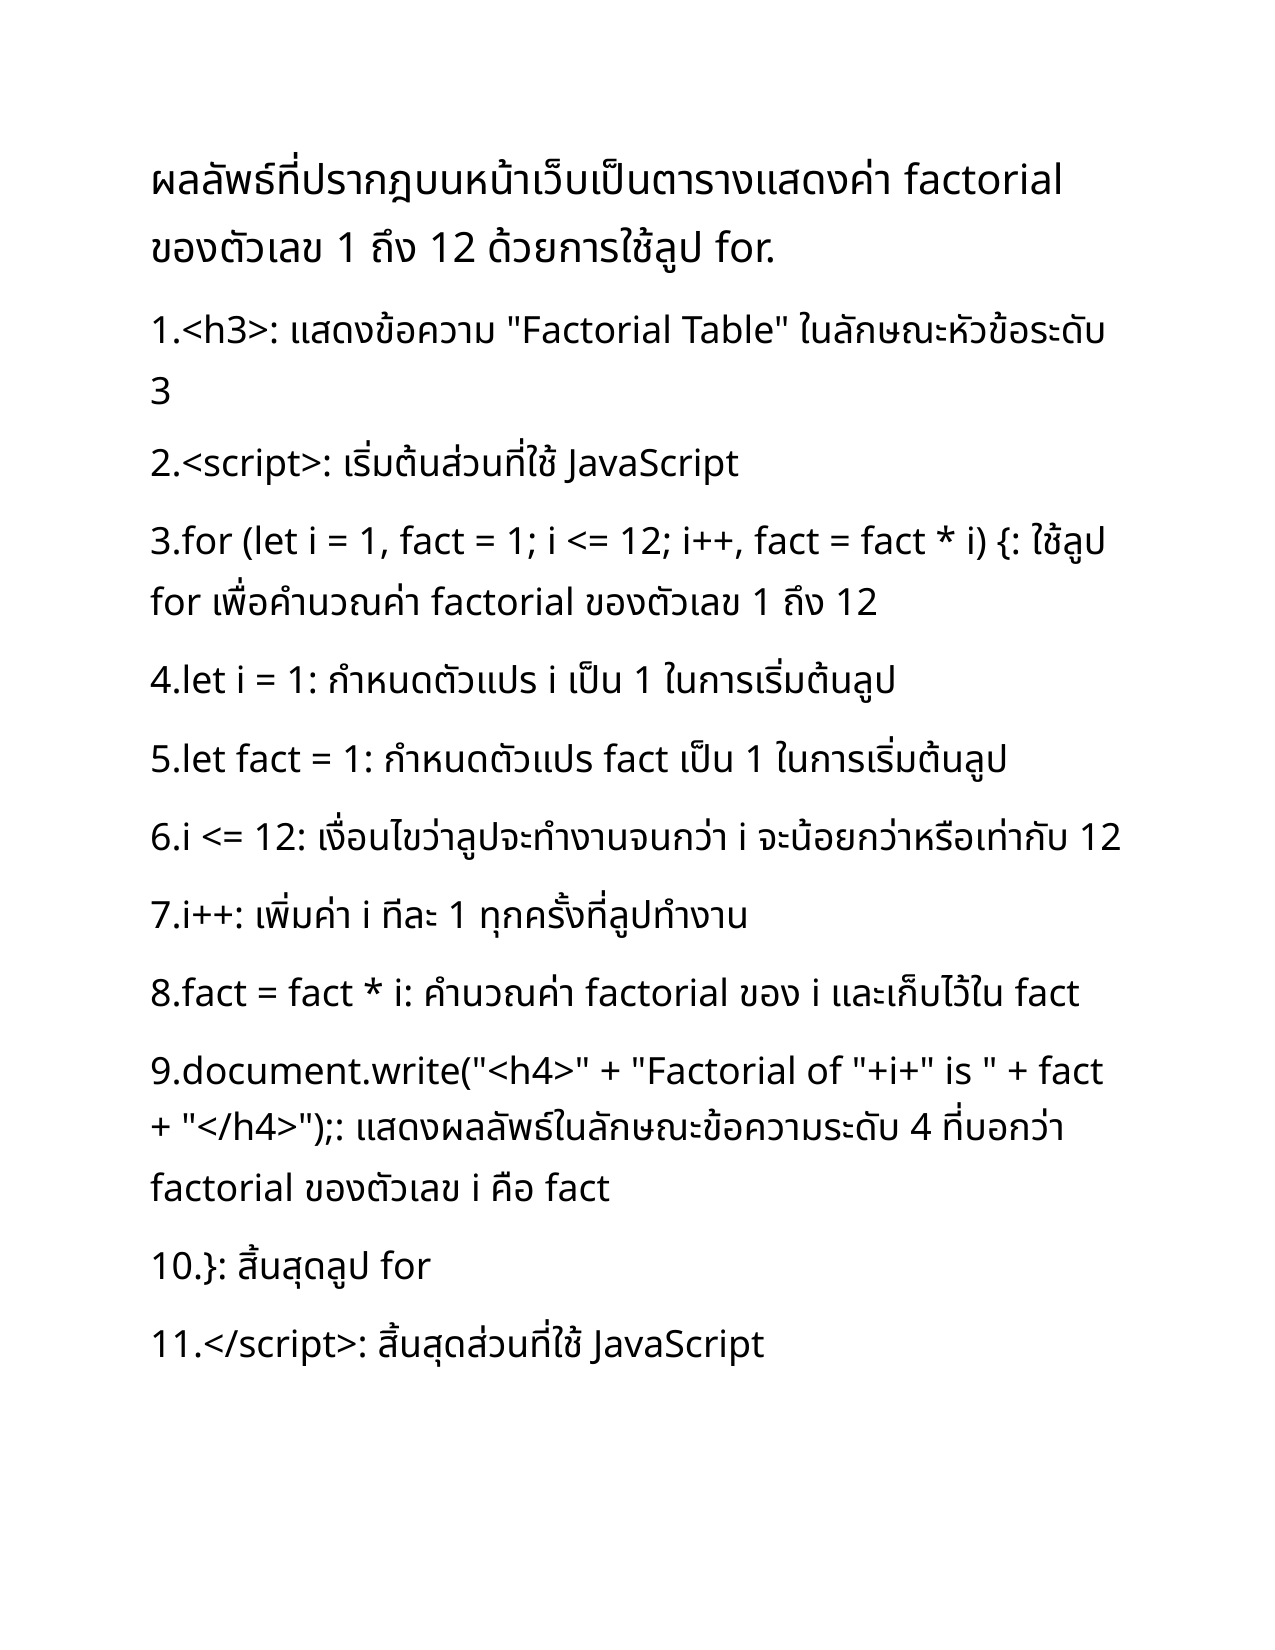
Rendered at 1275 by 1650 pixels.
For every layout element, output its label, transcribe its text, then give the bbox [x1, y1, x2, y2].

text 9.document.write("<h4>" + "Factorial of "+i+" is " + fact + "</h4>");: แสดงผลลัพธ์ในลักษณะข้อความระดับ 4 ที่บอกว่า factorial ของตัวเลข i คือ fact [150, 1044, 1125, 1218]
text 6.i <= 12: เงื่อนไขว่าลูปจะทำงานจนกว่า i จะน้อยกว่าหรือเท่ากับ 12 [150, 810, 1125, 867]
text ผลลัพธ์ที่ปรากฎบนหน้าเว็บเป็นตารางแสดงค่า factorial ของตัวเลข 1 ถึง 12 ด้วยการใช้ลูป for. [150, 150, 1125, 282]
text 10.}: สิ้นสุดลูป for [150, 1239, 1125, 1297]
text 7.i++: เพิ่มค่า i ทีละ 1 ทุกครั้งที่ลูปทำงาน [150, 888, 1125, 945]
text 3.for (let i = 1, fact = 1; i <= 12; i++, fact = fact * i) {: ใช้ลูป for เพื่อคำนวณค่า factorial ของตัวเลข 1 ถึง 12 [150, 514, 1125, 633]
text 5.let fact = 1: กำหนดตัวแปร fact เป็น 1 ในการเริ่มต้นลูป [150, 732, 1125, 789]
text 1.<h3>: แสดงข้อความ "Factorial Table" ในลักษณะหัวข้อระดับ 3 [150, 303, 1125, 415]
text 2.<script>: เริ่มต้นส่วนที่ใช้ JavaScript [150, 436, 1125, 493]
text 8.fact = fact * i: คำนวณค่า factorial ของ i และเก็บไว้ใน fact [150, 966, 1125, 1023]
text 11.</script>: สิ้นสุดส่วนที่ใช้ JavaScript [150, 1318, 1125, 1375]
text 4.let i = 1: กำหนดตัวแปร i เป็น 1 ในการเริ่มต้นลูป [150, 654, 1125, 711]
